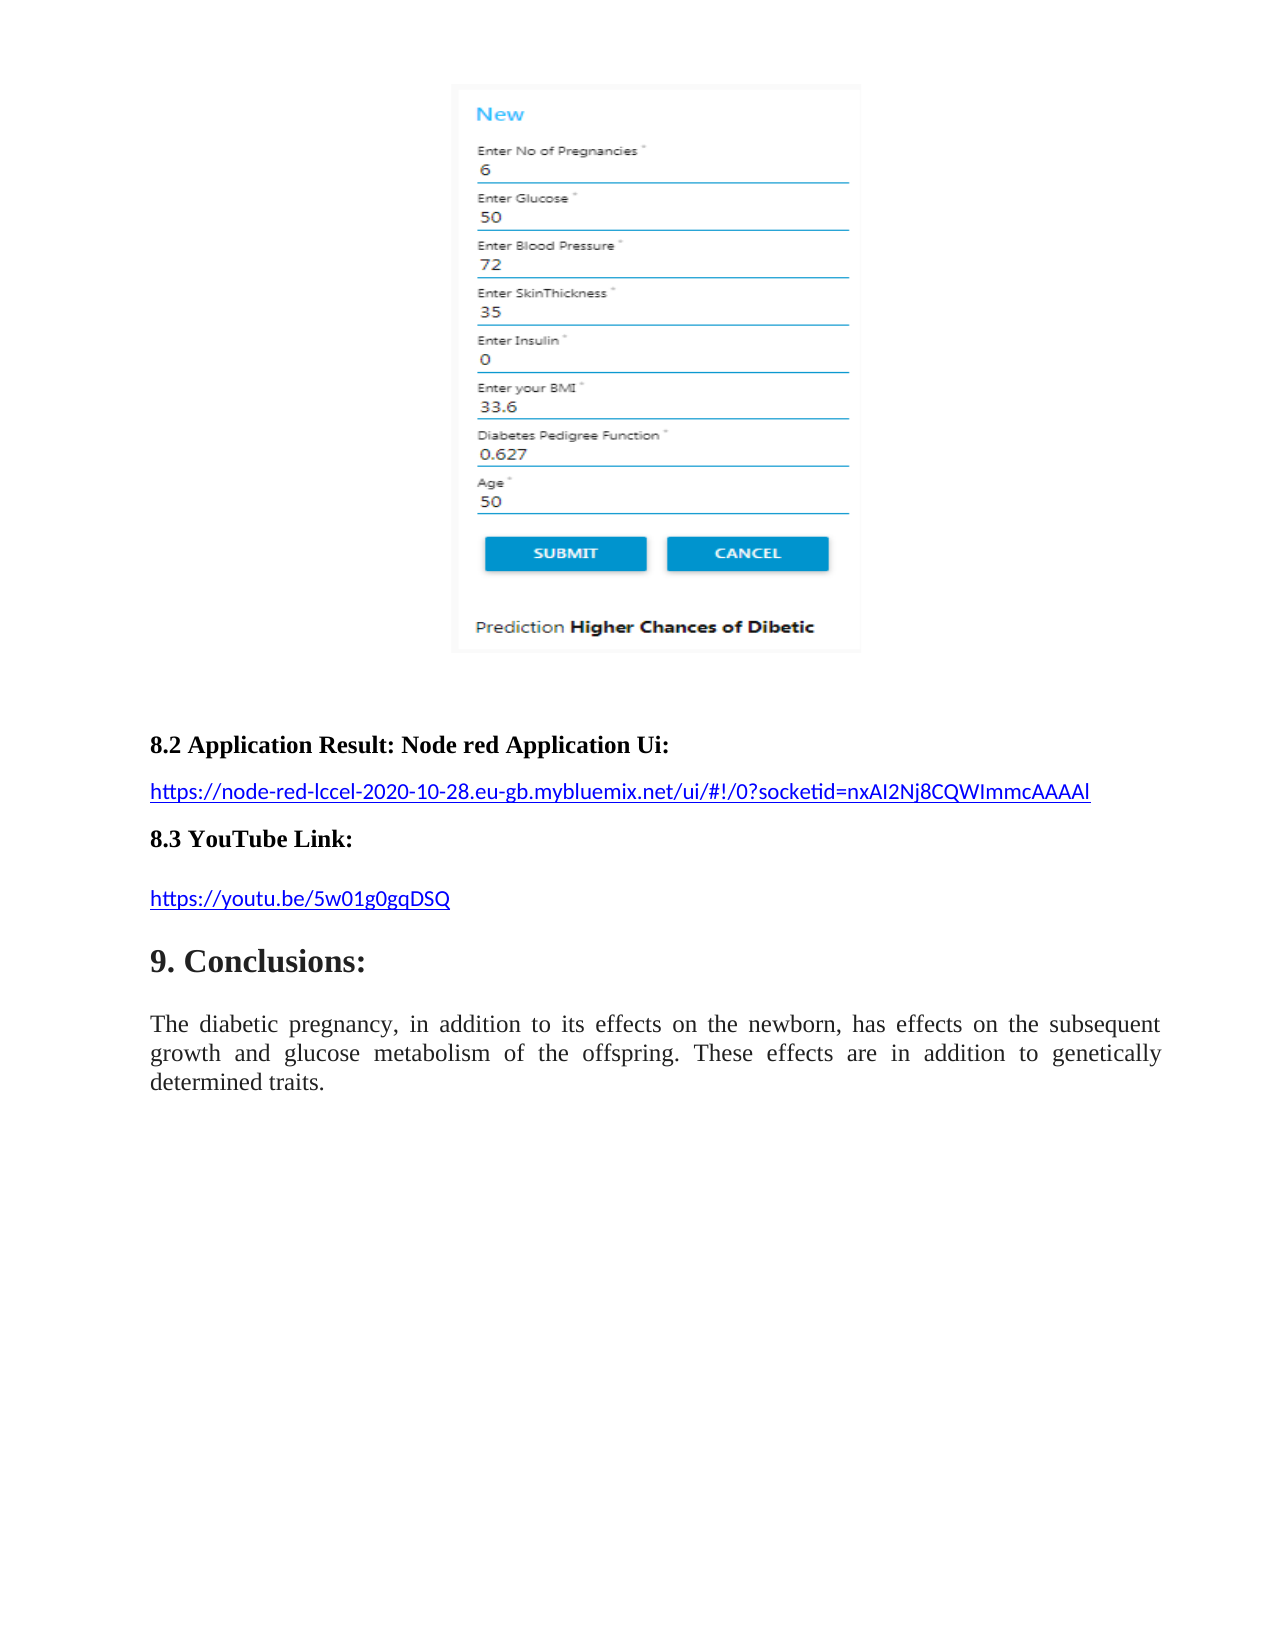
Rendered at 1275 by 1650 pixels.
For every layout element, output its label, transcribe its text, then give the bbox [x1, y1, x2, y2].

text https://node-red-lccel-2020-10-28.eu-gb.mybluemix.net/ui/#!/0?socketid=nxAI2Nj8CQWImmcAAAAl [150, 777, 1162, 806]
text https://youtu.be/5w01g0gqDSQ [150, 884, 1162, 913]
text The diabetic pregnancy, in addition to its effects on the newborn, has effects on the subsequent growth and glucose metabolism of the offspring. These effects are in addition to genetically determined traits. [150, 1009, 1162, 1096]
text 8.2 Application Result: Node red Application Ui: [150, 730, 1162, 758]
text 9. Conclusions: [150, 942, 1162, 980]
picture [451, 84, 862, 653]
text 8.3 YouTube Link: [150, 824, 1162, 853]
